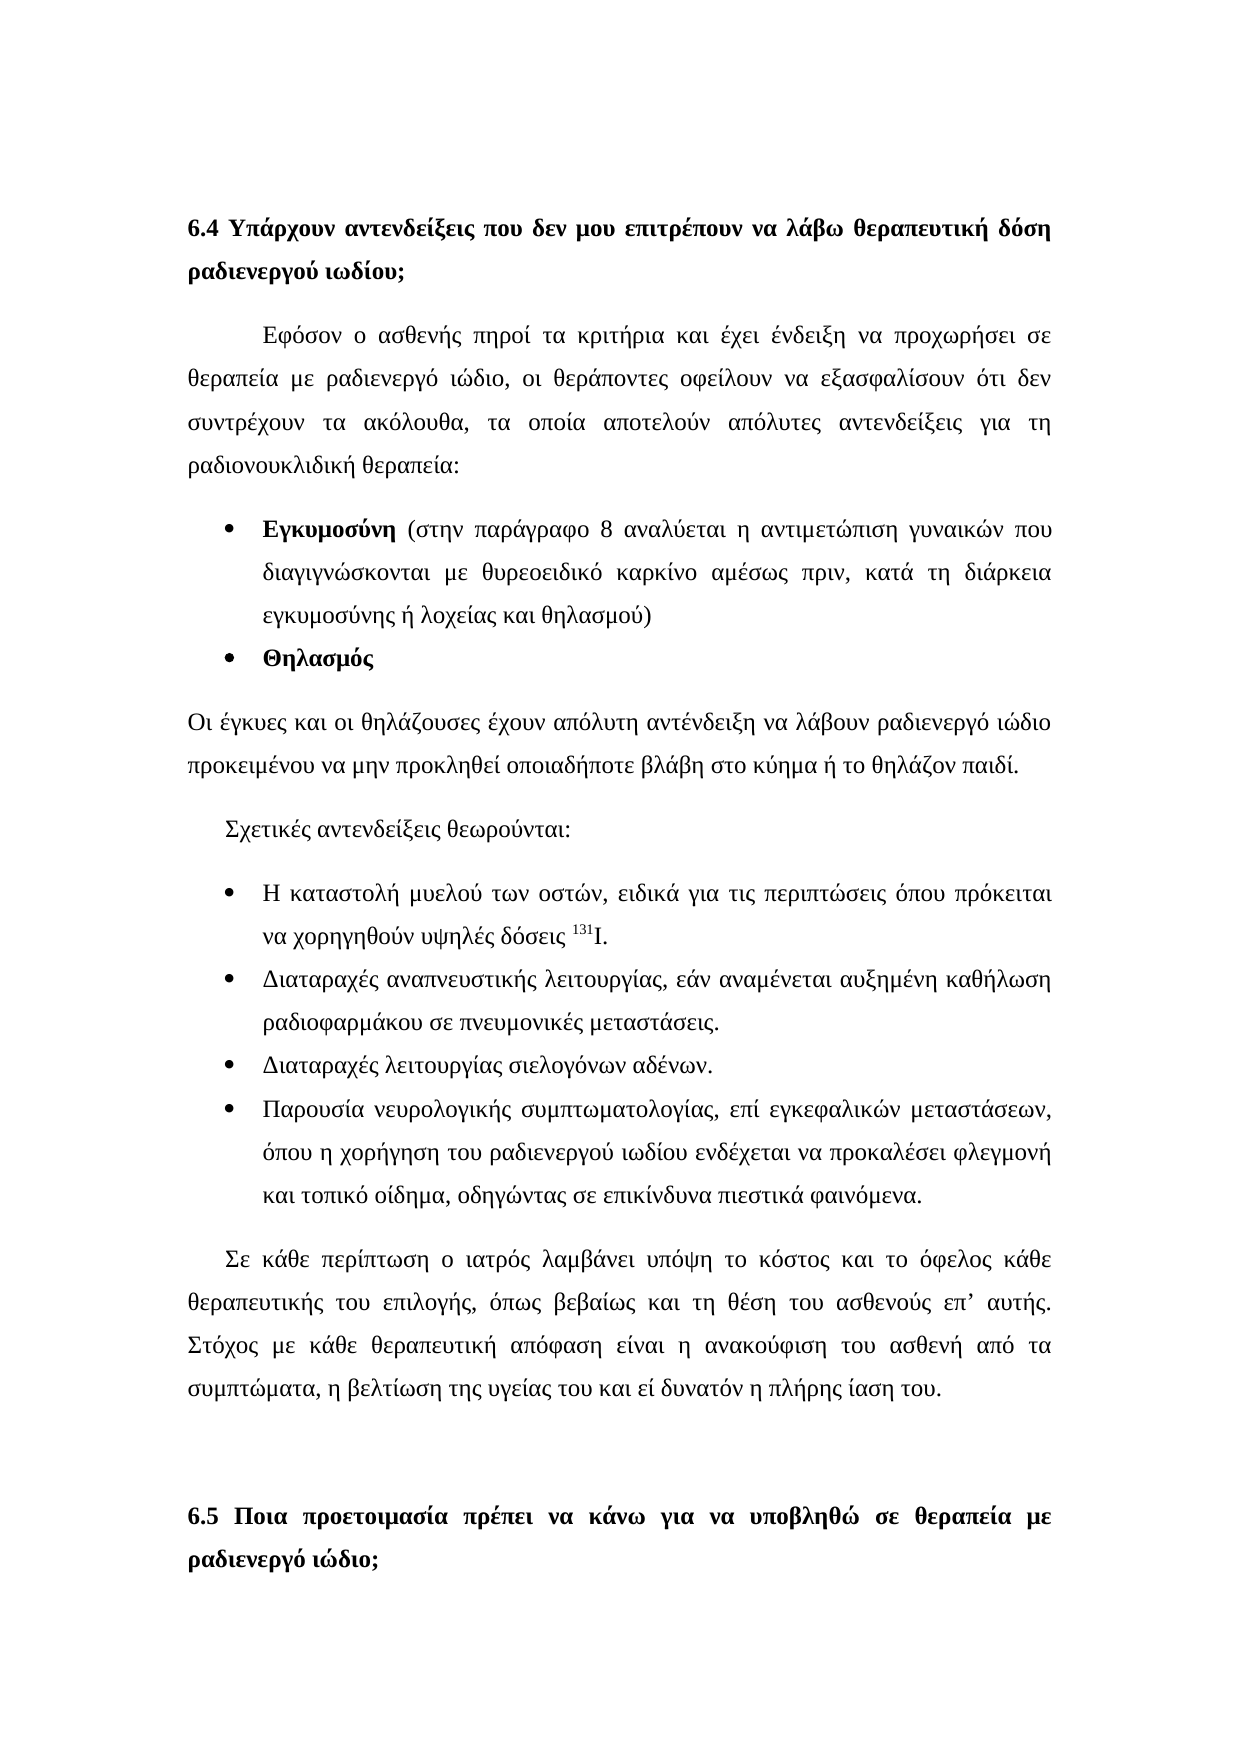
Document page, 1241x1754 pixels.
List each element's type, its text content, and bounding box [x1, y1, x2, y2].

list Θηλασμός [225, 643, 1053, 672]
text Σχετικές αντενδείξεις θεωρούνται: [187, 814, 1053, 843]
text 6.4 Υπάρχουν αντενδείξεις που δεν μου επιτρέπουν να λάβω θεραπευτική δόση ραδιενεργού ιωδίου; [187, 213, 1053, 285]
text Οι έγκυες και οι θηλάζουσες έχουν απόλυτη αντένδειξη να λάβουν ραδιενεργό ιώδιο προκειμένου να μην προκληθεί οποιαδήποτε βλάβη στο κύημα ή το θηλάζον παιδί. [187, 707, 1053, 779]
text Σε κάθε περίπτωση ο ιατρός λαμβάνει υπόψη το κόστος και το όφελος κάθε θεραπευτικής του επιλογής, όπως βεβαίως και τη θέση του ασθενούς επ’ αυτής. Στόχος με κάθε θεραπευτική απόφαση είναι η ανακούφιση του ασθενή από τα συμπτώματα, η βελτίωση της υγείας του και εί δυνατόν η πλήρης ίαση του. [187, 1244, 1053, 1402]
list Διαταραχές αναπνευστικής λειτουργίας, εάν αναμένεται αυξημένη καθήλωση ραδιοφαρμάκου σε πνευμονικές μεταστάσεις. [225, 964, 1053, 1036]
list Παρουσία νευρολογικής συμπτωματολογίας, επί εγκεφαλικών μεταστάσεων, όπου η χορήγηση του ραδιενεργού ιωδίου ενδέχεται να προκαλέσει φλεγμονή και τοπικό οίδημα, οδηγώντας σε επικίνδυνα πιεστικά φαινόμενα. [225, 1094, 1053, 1209]
list Η καταστολή μυελού των οστών, ειδικά για τις περιπτώσεις όπου πρόκειται να χορηγηθούν υψηλές δόσεις 131Ι. [225, 878, 1053, 950]
list Εγκυμοσύνη (στην παράγραφo 8 αναλύεται η αντιμετώπιση γυναικών που διαγιγνώσκονται με θυρεοειδικό καρκίνο αμέσως πριν, κατά τη διάρκεια εγκυμοσύνης ή λοχείας και θηλασμού) [225, 514, 1053, 629]
text 6.5 Ποια προετοιμασία πρέπει να κάνω για να υποβληθώ σε θεραπεία με ραδιενεργό ιώδιο; [187, 1501, 1053, 1573]
list Διαταραχές λειτουργίας σιελογόνων αδένων. [225, 1051, 1053, 1079]
text Εφόσον ο ασθενής πηροί τα κριτήρια και έχει ένδειξη να προχωρήσει σε θεραπεία με ραδιενεργό ιώδιο, οι θεράποντες οφείλουν να εξασφαλίσουν ότι δεν συντρέχουν τα ακόλουθα, τα οποία αποτελούν απόλυτες αντενδείξεις για τη ραδιονουκλιδική θεραπεία: [187, 320, 1053, 478]
